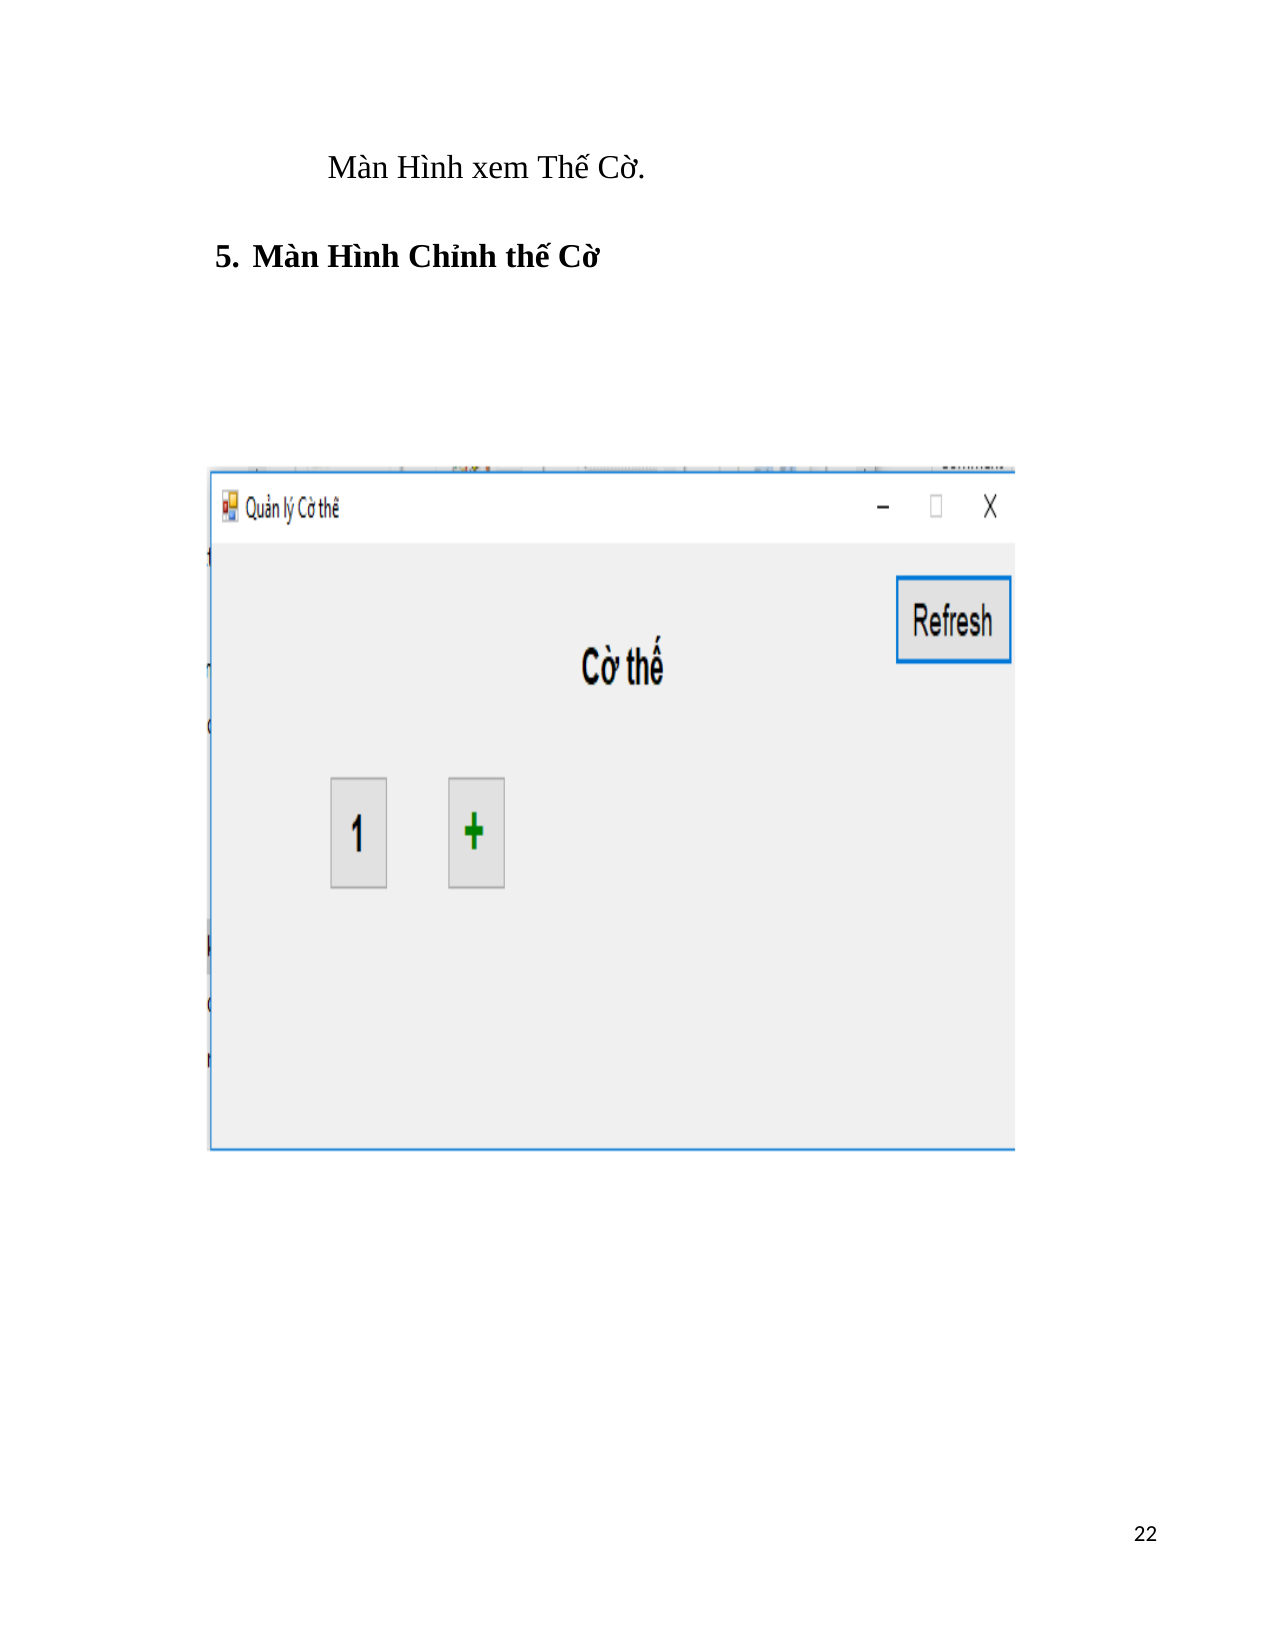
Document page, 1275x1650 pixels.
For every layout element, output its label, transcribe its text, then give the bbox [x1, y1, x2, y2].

list Màn Hình xem Thế Cờ. [327, 148, 1157, 186]
list Màn Hình Chỉnh thế Cờ [215, 236, 1157, 274]
picture [155, 328, 1114, 1390]
